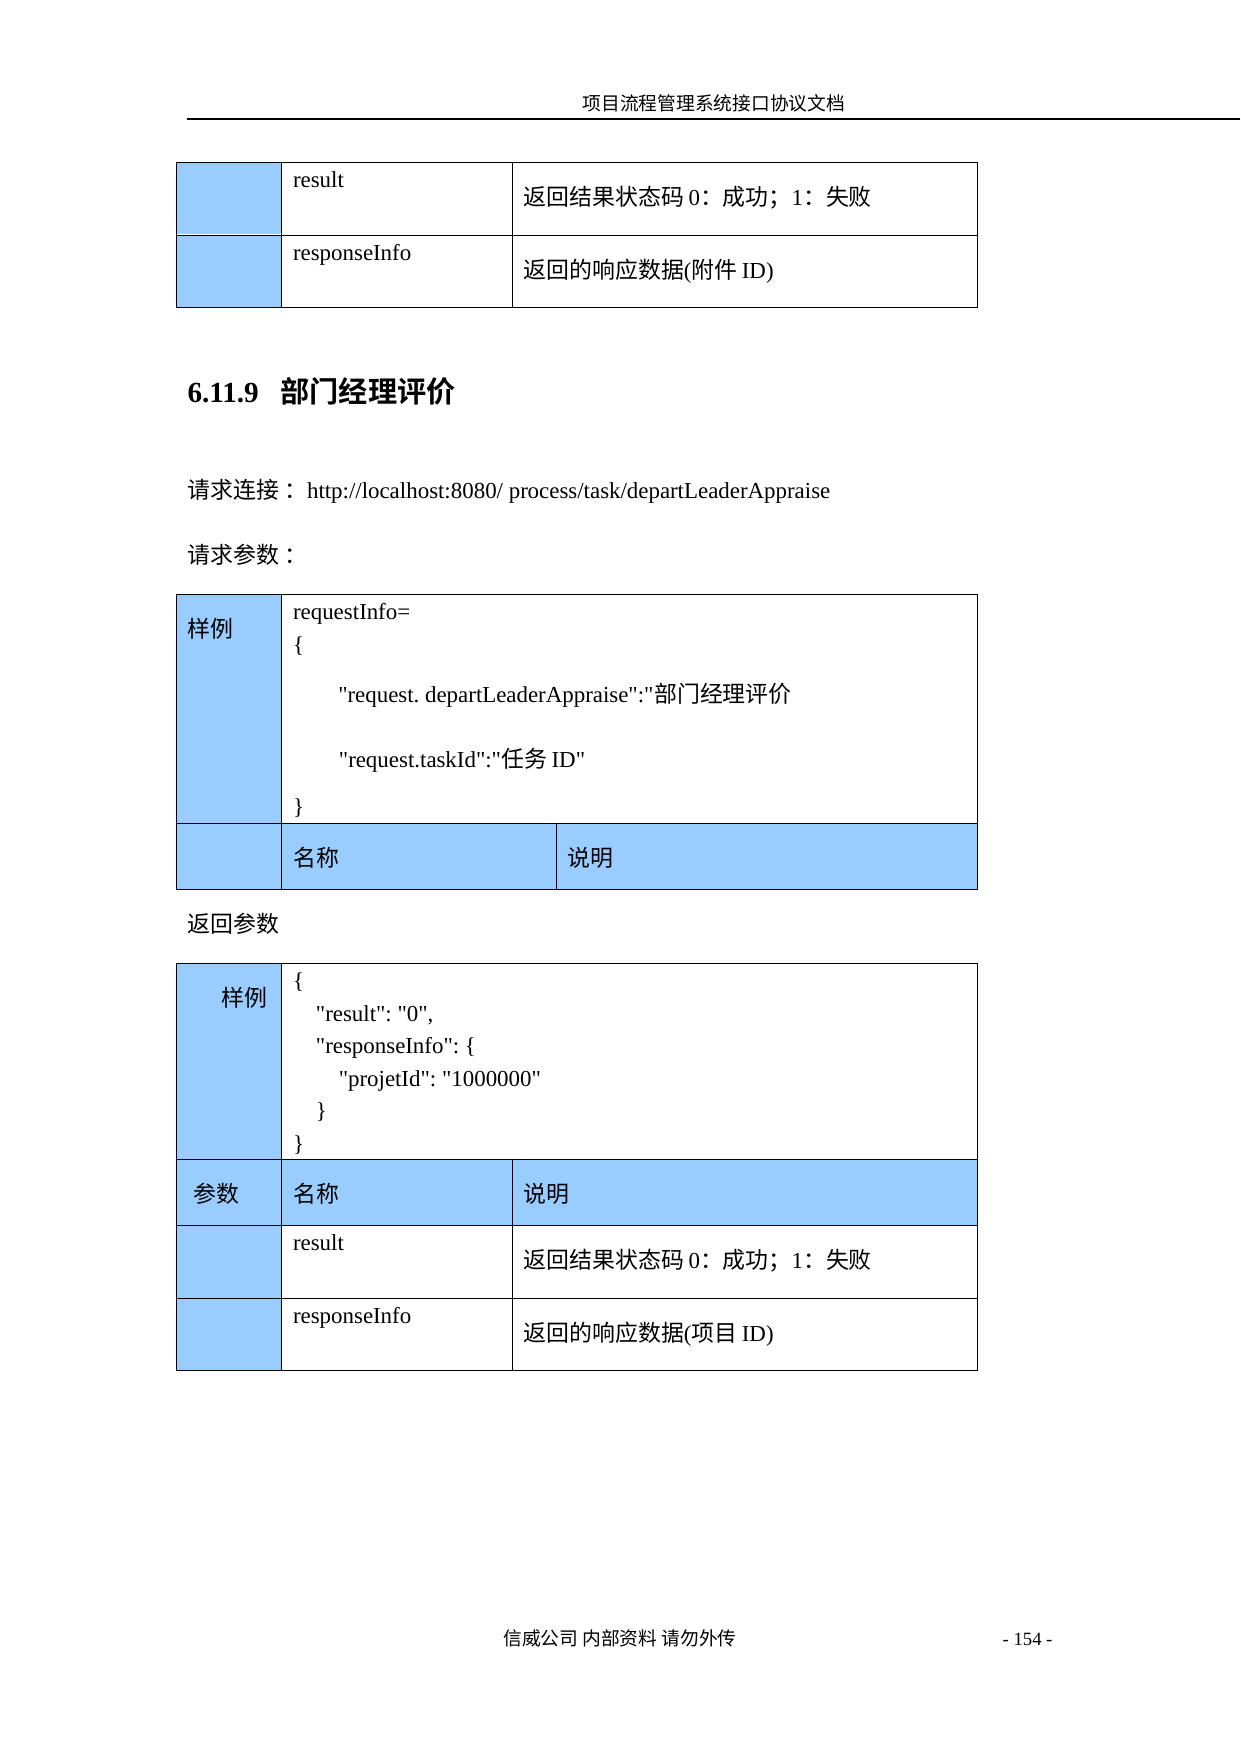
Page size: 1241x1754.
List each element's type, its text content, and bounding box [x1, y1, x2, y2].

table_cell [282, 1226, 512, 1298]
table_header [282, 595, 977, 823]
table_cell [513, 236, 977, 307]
text 请求连接 ：http://localhost:8080/ process/task/departLeaderAppraise [187, 456, 1240, 521]
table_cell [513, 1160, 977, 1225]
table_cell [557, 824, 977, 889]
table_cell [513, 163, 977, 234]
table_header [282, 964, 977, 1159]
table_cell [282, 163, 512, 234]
text 返回参数 [187, 890, 1240, 955]
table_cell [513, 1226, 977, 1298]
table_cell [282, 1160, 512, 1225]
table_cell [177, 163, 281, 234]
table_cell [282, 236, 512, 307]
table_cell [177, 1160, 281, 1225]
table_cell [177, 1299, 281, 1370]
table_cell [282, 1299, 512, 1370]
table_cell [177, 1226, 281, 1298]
subtitle 部门经理评价 [187, 357, 1240, 422]
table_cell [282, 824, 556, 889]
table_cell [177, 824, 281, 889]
text 请求参数 ： [187, 521, 1240, 586]
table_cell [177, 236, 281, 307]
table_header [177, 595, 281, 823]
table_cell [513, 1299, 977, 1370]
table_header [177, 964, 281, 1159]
